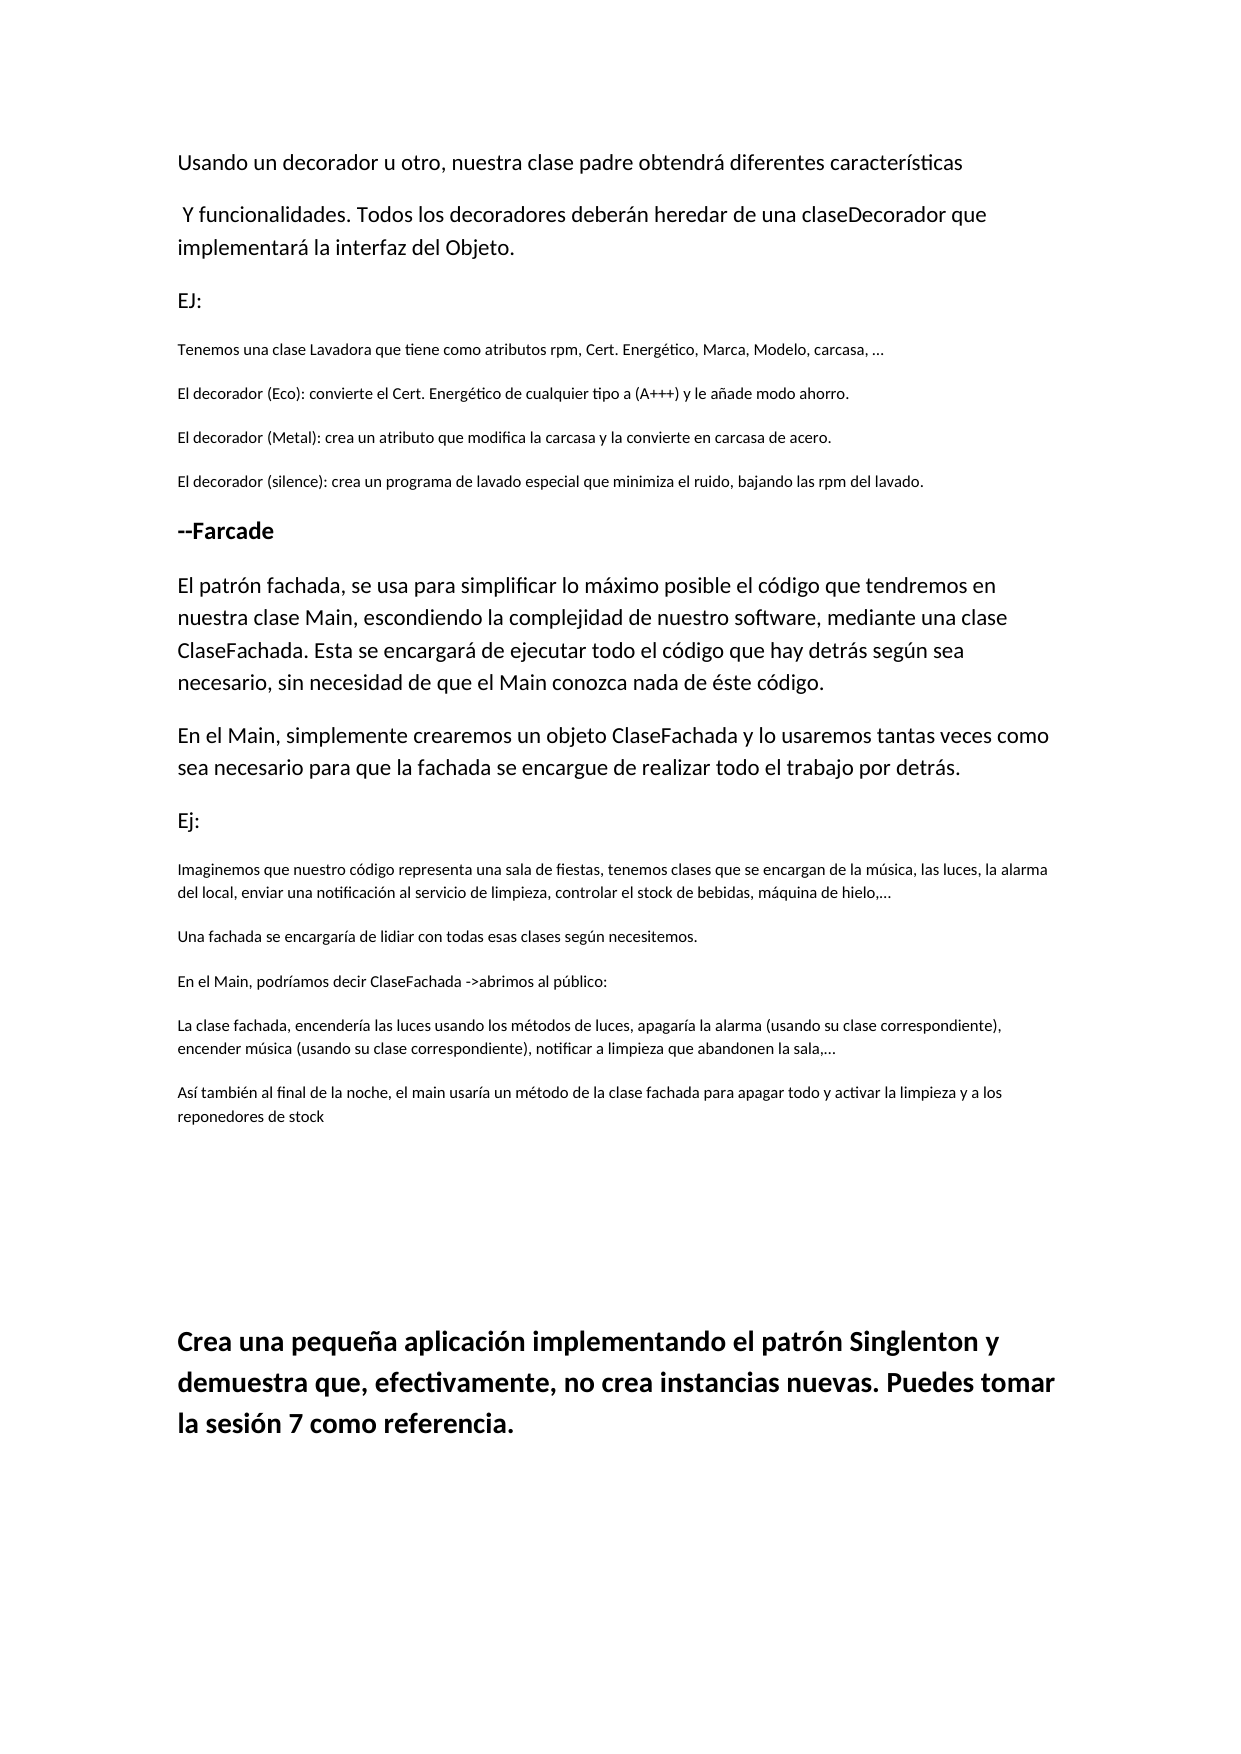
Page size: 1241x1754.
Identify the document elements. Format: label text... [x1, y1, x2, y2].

text --Farcade [177, 516, 1063, 546]
text Imaginemos que nuestro código representa una sala de fiestas, tenemos clases que se encargan de la música, las luces, la alarma del local, enviar una notificación al servicio de limpieza, controlar el stock de bebidas, máquina de hielo,… [177, 859, 1063, 903]
text Y funcionalidades. Todos los decoradores deberán heredar de una claseDecorador que implementará la interfaz del Objeto. [177, 201, 1063, 261]
text La clase fachada, encendería las luces usando los métodos de luces, apagaría la alarma (usando su clase correspondiente), encender música (usando su clase correspondiente), notificar a limpieza que abandonen la sala,… [177, 1015, 1063, 1059]
text EJ: [177, 286, 1063, 314]
text El decorador (silence): crea un programa de lavado especial que minimiza el ruido, bajando las rpm del lavado. [177, 471, 1063, 492]
text El decorador (Metal): crea un atributo que modifica la carcasa y la convierte en carcasa de acero. [177, 427, 1063, 447]
text El decorador (Eco): convierte el Cert. Energético de cualquier tipo a (A+++) y le añade modo ahorro. [177, 383, 1063, 403]
text El patrón fachada, se usa para simplificar lo máximo posible el código que tendremos en nuestra clase Main, escondiendo la complejidad de nuestro software, mediante una clase ClaseFachada. Esta se encargará de ejecutar todo el código que hay detrás según sea necesario, sin necesidad de que el Main conozca nada de éste código. [177, 571, 1063, 696]
text Una fachada se encargaría de lidiar con todas esas clases según necesitemos. [177, 927, 1063, 947]
text Ej: [177, 806, 1063, 834]
text Tenemos una clase Lavadora que tiene como atributos rpm, Cert. Energético, Marca, Modelo, carcasa, … [177, 339, 1063, 359]
text En el Main, simplemente crearemos un objeto ClaseFachada y lo usaremos tantas veces como sea necesario para que la fachada se encargue de realizar todo el trabajo por detrás. [177, 721, 1063, 781]
text En el Main, podríamos decir ClaseFachada ->abrimos al público: [177, 971, 1063, 991]
text Crea una pequeña aplicación implementando el patrón Singlenton y demuestra que, efectivamente, no crea instancias nuevas. Puedes tomar la sesión 7 como referencia. [177, 1323, 1063, 1441]
text Así también al final de la noche, el main usaría un método de la clase fachada para apagar todo y activar la limpieza y a los reponedores de stock [177, 1082, 1063, 1126]
text Usando un decorador u otro, nuestra clase padre obtendrá diferentes características [177, 148, 1063, 176]
